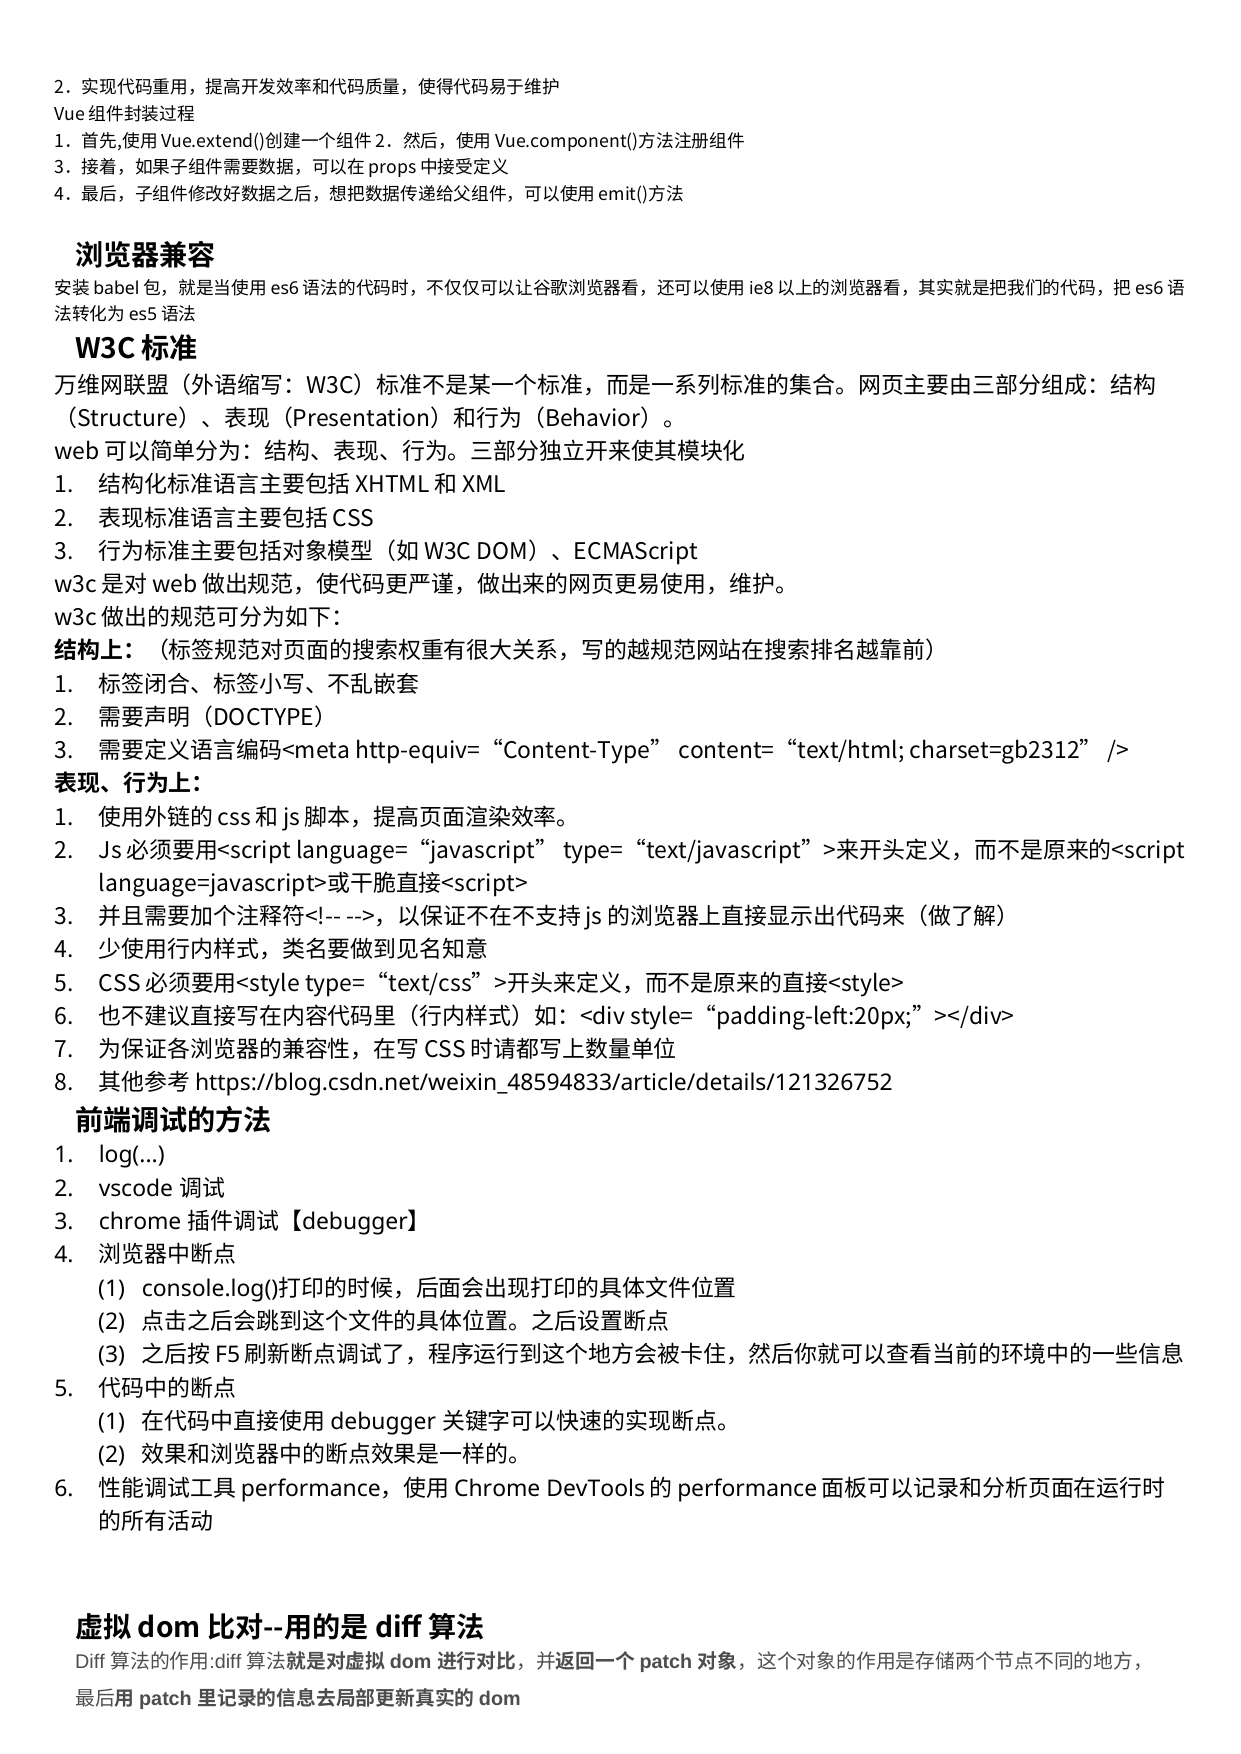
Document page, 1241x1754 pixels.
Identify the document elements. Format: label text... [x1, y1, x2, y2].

list chrome 插件调试【debugger】 [54, 1203, 1188, 1236]
subtitle 浏览器兼容 [75, 232, 1188, 273]
list Js必须要用<script language=“javascript” type=“text/javascript”>来开头定义，而不是原来的<script language=javascript>或干脆直接<script> [54, 832, 1188, 898]
list 使用外链的css和js脚本，提高页面渲染效率。 [54, 798, 1188, 832]
list 效果和浏览器中的断点效果是一样的。 [98, 1436, 1188, 1469]
text Diff 算法的作用:diff 算法就是对虚拟 dom 进行对比，并返回一个 patch 对象，这个对象的作用是存储两个节点不同的地方， 最后用 patch 里记录的信息去局部更新真实的 dom [75, 1646, 1175, 1711]
list 其他参考https://blog.csdn.net/weixin_48594833/article/details/121326752 [54, 1064, 1188, 1098]
subtitle 前端调试的方法 [75, 1098, 1188, 1138]
text 1．首先,使用Vue.extend()创建一个组件2．然后，使用Vue.component()方法注册组件 [54, 126, 1188, 152]
subtitle 虚拟 dom 比对--用的是 diff 算法 [75, 1605, 1188, 1646]
list 并且需要加个注释符<!-- -->，以保证不在不支持js的浏览器上直接显示出代码来（做了解） [54, 898, 1188, 931]
list 标签闭合、标签小写、不乱嵌套 [54, 666, 1188, 699]
list CSS必须要用<style type=“text/css”>开头来定义，而不是原来的直接<style> [54, 964, 1188, 998]
text w3c做出的规范可分为如下： [54, 599, 1188, 632]
text 表现、行为上： [54, 765, 1188, 798]
text 4．最后，子组件修改好数据之后，想把数据传递给父组件，可以使用emit()方法 [54, 180, 1188, 206]
text 万维网联盟（外语缩写：W3C）标准不是某一个标准，而是一系列标准的集合。网页主要由三部分组成：结构（Structure）、表现（Presentation）和行为（Behavior）。 [54, 366, 1188, 433]
list log(...) [54, 1138, 1188, 1169]
list 需要定义语言编码<meta http-equiv=“Content-Type” content=“text/html; charset=gb2312” /> [54, 732, 1188, 765]
list 也不建议直接写在内容代码里（行内样式）如：<div style=“padding-left:20px;”></div> [54, 998, 1188, 1031]
text w3c是对web做出规范，使代码更严谨，做出来的网页更易使用，维护。 [54, 566, 1188, 599]
list 点击之后会跳到这个文件的具体位置。之后设置断点 [98, 1303, 1188, 1336]
list 性能调试工具performance，使用Chrome DevTools的performance面板可以记录和分析页面在运行时的所有活动 [54, 1469, 1188, 1536]
list 浏览器中断点 [54, 1236, 1188, 1269]
text 安装babel包，就是当使用es6语法的代码时，不仅仅可以让谷歌浏览器看，还可以使用ie8以上的浏览器看，其实就是把我们的代码，把es6语法转化为es5语法 [54, 274, 1188, 326]
list 需要声明（DOCTYPE） [54, 699, 1188, 732]
list 行为标准主要包括对象模型（如W3C DOM）、ECMAScript [54, 533, 1188, 566]
list console.log()打印的时候，后面会出现打印的具体文件位置 [98, 1269, 1188, 1303]
text web可以简单分为：结构、表现、行为。三部分独立开来使其模块化 [54, 433, 1188, 466]
text 2．实现代码重用，提高开发效率和代码质量，使得代码易于维护 [54, 73, 1188, 98]
text 结构上：（标签规范对页面的搜索权重有很大关系，写的越规范网站在搜索排名越靠前） [54, 632, 1188, 666]
list 少使用行内样式，类名要做到见名知意 [54, 931, 1188, 964]
list 为保证各浏览器的兼容性，在写CSS时请都写上数量单位 [54, 1031, 1188, 1064]
list 之后按F5刷新断点调试了，程序运行到这个地方会被卡住，然后你就可以查看当前的环境中的一些信息 [98, 1336, 1188, 1369]
list vscode 调试 [54, 1169, 1188, 1203]
list 代码中的断点 [54, 1369, 1188, 1403]
text 3．接着，如果子组件需要数据，可以在props中接受定义 [54, 153, 1188, 179]
list 结构化标准语言主要包括XHTML和XML [54, 466, 1188, 499]
subtitle W3C标准 [75, 326, 1188, 366]
list 在代码中直接使用 debugger 关键字可以快速的实现断点。 [98, 1403, 1188, 1436]
text Vue组件封装过程 [54, 100, 1188, 125]
list 表现标准语言主要包括CSS [54, 499, 1188, 533]
